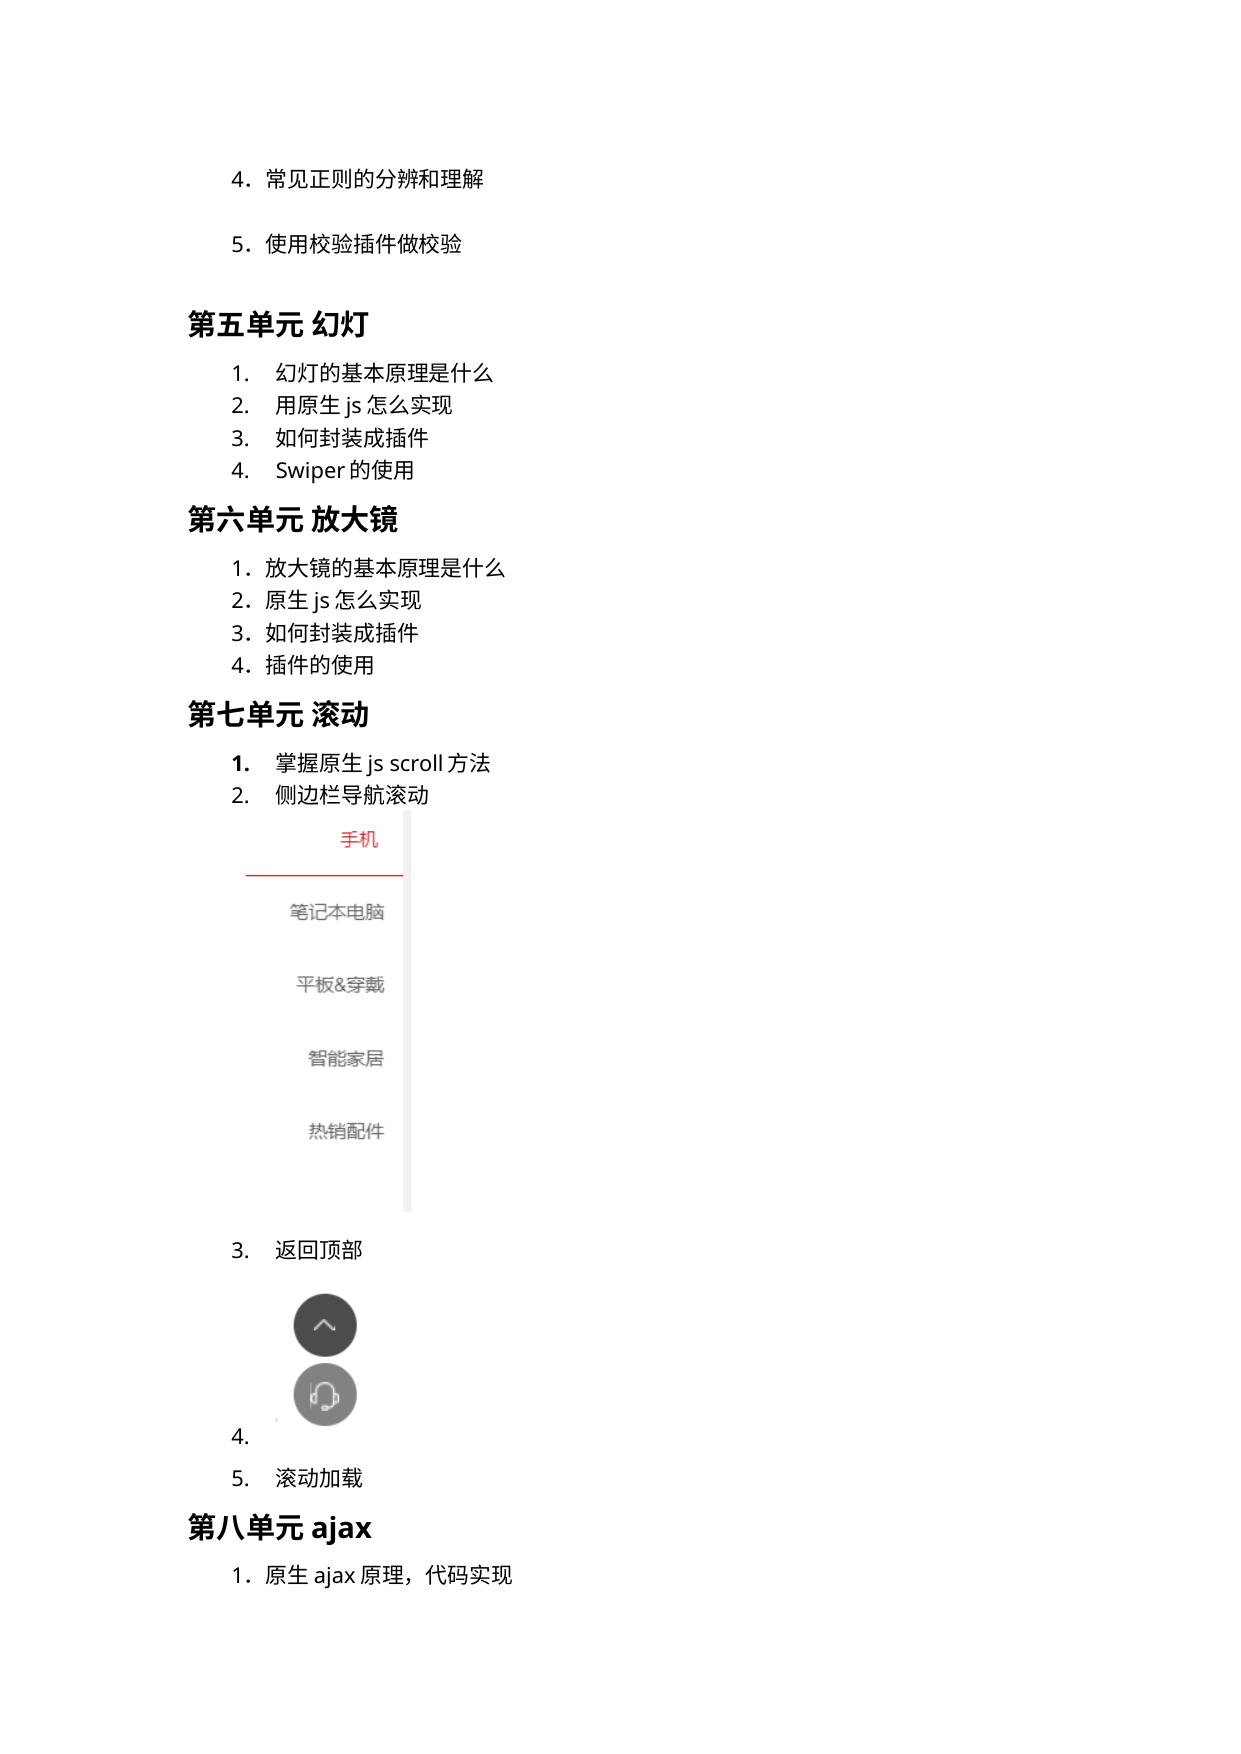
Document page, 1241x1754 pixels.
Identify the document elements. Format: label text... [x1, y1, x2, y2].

list 如何封装成插件 [187, 616, 1053, 648]
list 第五单元 幻灯 [187, 291, 1053, 356]
list 掌握原生js scroll方法 [231, 746, 1053, 778]
list 放大镜的基本原理是什么 [187, 551, 1053, 583]
list 第六单元 放大镜 [187, 486, 1053, 551]
list 第七单元 滚动 [187, 681, 1053, 746]
list 原生js怎么实现 [187, 583, 1053, 616]
picture [275, 1265, 367, 1445]
list 幻灯的基本原理是什么 [231, 356, 1053, 388]
list 滚动加载 [231, 1461, 1053, 1493]
list 第八单元 ajax [187, 1493, 1053, 1558]
list 用原生js怎么实现 [231, 388, 1053, 421]
list Swiper的使用 [231, 453, 1053, 486]
picture [231, 810, 412, 1212]
list 使用校验插件做校验 [187, 226, 1053, 259]
list 原生ajax原理，代码实现 [187, 1558, 1053, 1591]
list 返回顶部 [231, 1233, 1053, 1266]
list 常见正则的分辨和理解 [187, 162, 1053, 194]
list 侧边栏导航滚动 [231, 778, 1053, 811]
list 如何封装成插件 [231, 421, 1053, 453]
list 插件的使用 [187, 648, 1053, 681]
